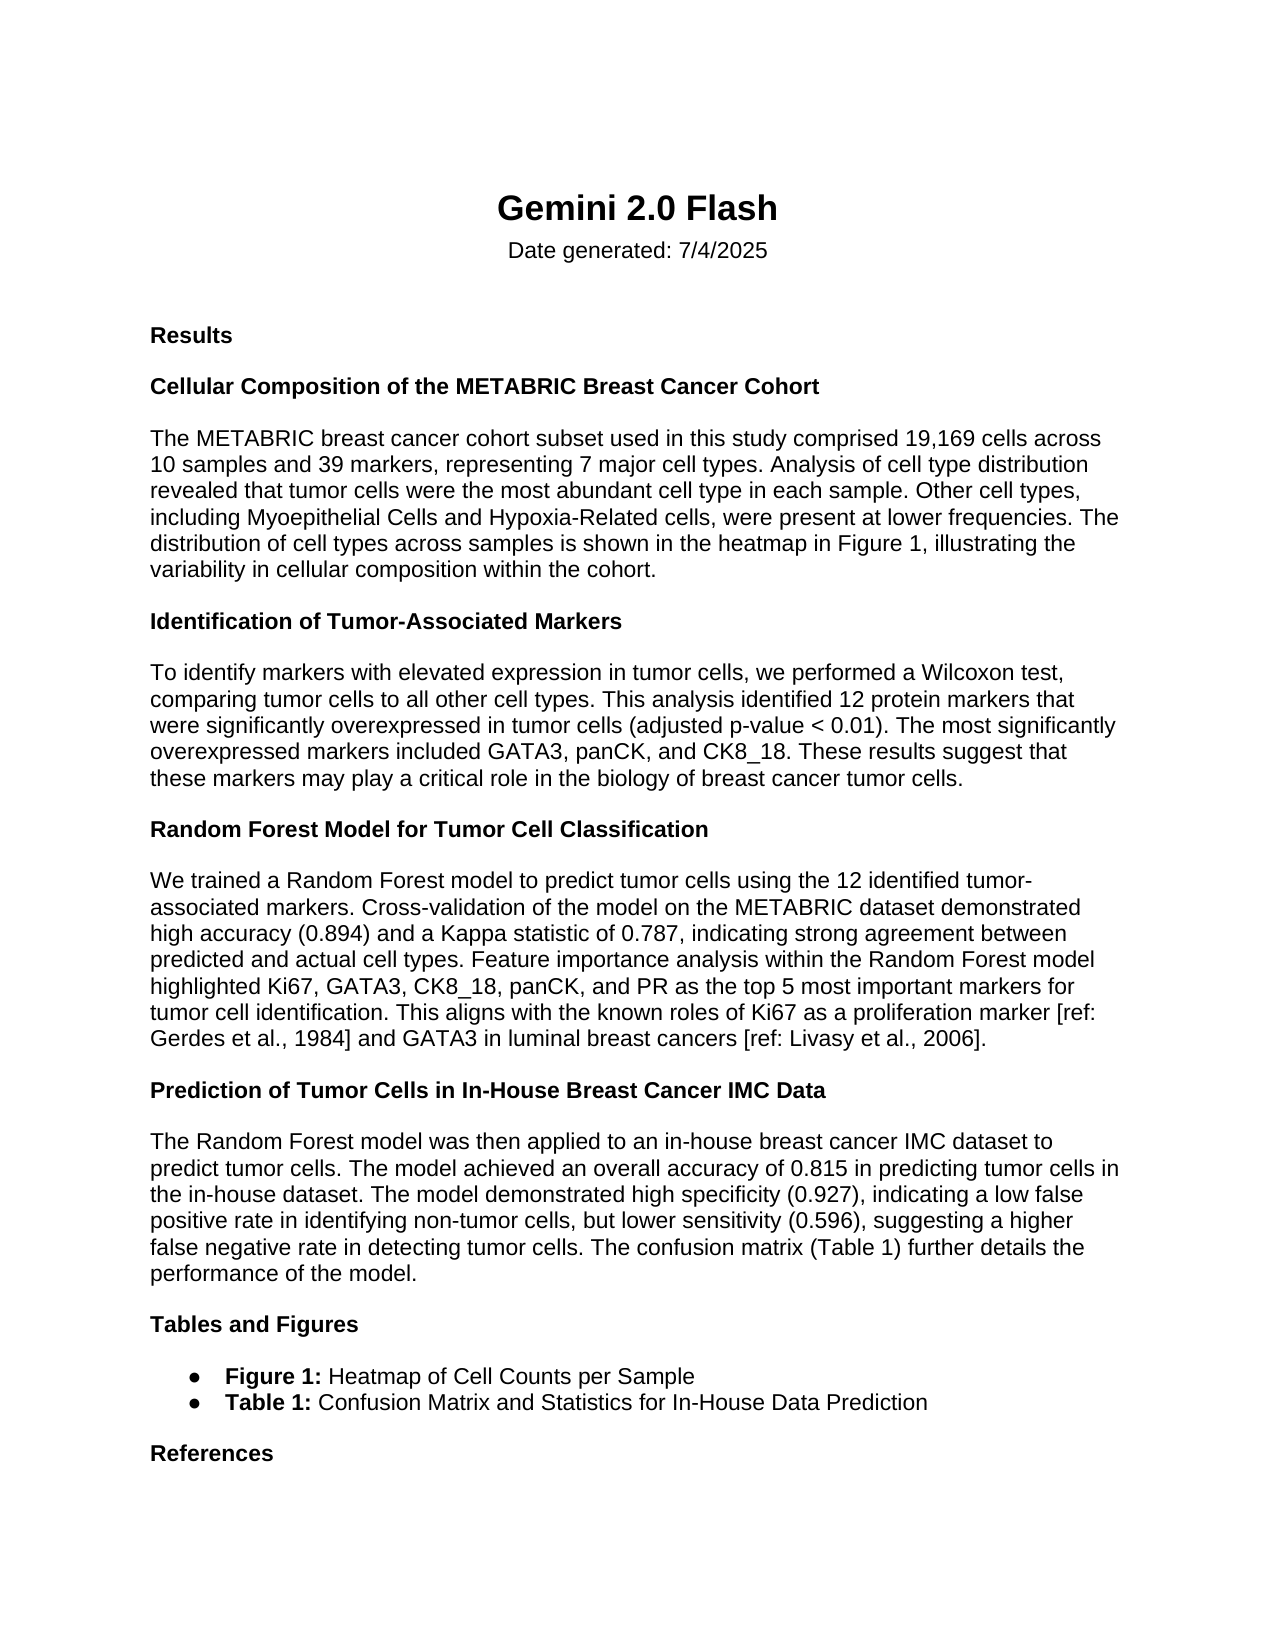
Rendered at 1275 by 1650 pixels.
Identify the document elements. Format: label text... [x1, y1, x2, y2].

text To identify markers with elevated expression in tumor cells, we performed a Wilcoxon test, comparing tumor cells to all other cell types. This analysis identified 12 protein markers that were significantly overexpressed in tumor cells (adjusted p-value < 0.01). The most significantly overexpressed markers included GATA3, panCK, and CK8_18. These results suggest that these markers may play a critical role in the biology of breast cancer tumor cells. [150, 659, 1125, 791]
text Tables and Figures [150, 1311, 1125, 1338]
text The METABRIC breast cancer cohort subset used in this study comprised 19,169 cells across 10 samples and 39 markers, representing 7 major cell types. Analysis of cell type distribution revealed that tumor cells were the most abundant cell type in each sample. Other cell types, including Myoepithelial Cells and Hypoxia-Related cells, were present at lower frequencies. The distribution of cell types across samples is shown in the heatmap in Figure 1, illustrating the variability in cellular composition within the cohort. [150, 425, 1125, 583]
text Cellular Composition of the METABRIC Breast Cancer Cohort [150, 373, 1125, 400]
text The Random Forest model was then applied to an in-house breast cancer IMC dataset to predict tumor cells. The model achieved an overall accuracy of 0.815 in predicting tumor cells in the in-house dataset. The model demonstrated high specificity (0.927), indicating a low false positive rate in identifying non-tumor cells, but lower sensitivity (0.596), suggesting a higher false negative rate in detecting tumor cells. The confusion matrix (Table 1) further details the performance of the model. [150, 1128, 1125, 1286]
subtitle Gemini 2.0 Flash [150, 187, 1125, 228]
text Prediction of Tumor Cells in In-House Breast Cancer IMC Data [150, 1077, 1125, 1103]
list Figure 1: Heatmap of Cell Counts per Sample [187, 1363, 1125, 1389]
text Date generated: 7/4/2025 [150, 237, 1125, 263]
list Table 1: Confusion Matrix and Statistics for In-House Data Prediction [187, 1389, 1125, 1415]
text Random Forest Model for Tumor Cell Classification [150, 816, 1125, 842]
text References [150, 1440, 1125, 1467]
text Results [150, 322, 1125, 348]
text Identification of Tumor-Associated Markers [150, 608, 1125, 634]
text We trained a Random Forest model to predict tumor cells using the 12 identified tumor-associated markers. Cross-validation of the model on the METABRIC dataset demonstrated high accuracy (0.894) and a Kappa statistic of 0.787, indicating strong agreement between predicted and actual cell types. Feature importance analysis within the Random Forest model highlighted Ki67, GATA3, CK8_18, panCK, and PR as the top 5 most important markers for tumor cell identification. This aligns with the known roles of Ki67 as a proliferation marker [ref: Gerdes et al., 1984] and GATA3 in luminal breast cancers [ref: Livasy et al., 2006]. [150, 867, 1125, 1052]
